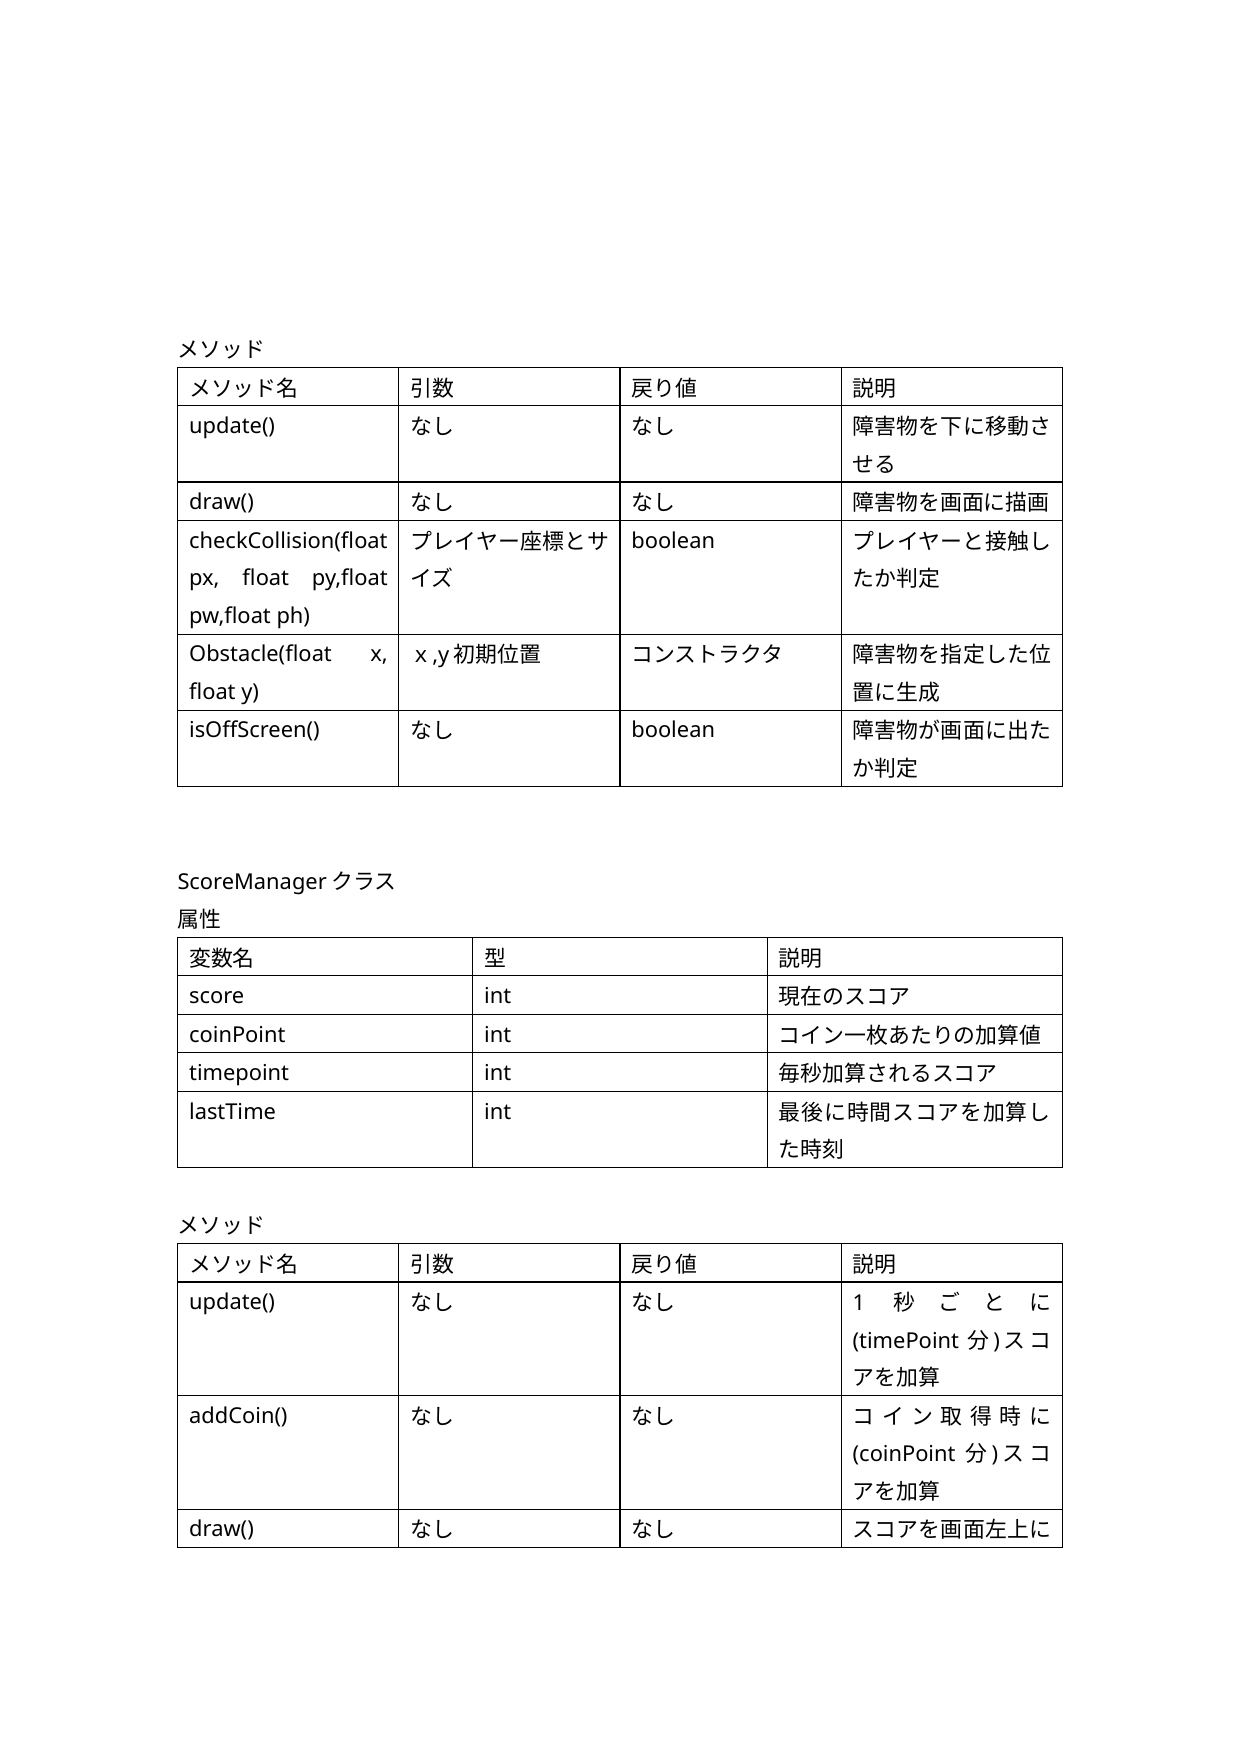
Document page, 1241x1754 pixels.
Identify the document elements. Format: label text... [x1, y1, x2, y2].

table_cell update() [178, 406, 398, 481]
table_cell プレイヤーと接触したか判定 [842, 521, 1062, 633]
text 属性 [177, 899, 1063, 937]
table_header メソッド名 [178, 368, 398, 405]
table_cell 障害物を下に移動させる [842, 406, 1062, 481]
table_cell addCoin() [178, 1396, 398, 1508]
table_cell 障害物を指定した位置に生成 [842, 635, 1062, 709]
table_header 引数 [399, 1244, 619, 1281]
table_cell isOffScreen() [178, 711, 398, 786]
table_cell int [473, 1053, 767, 1091]
table_cell なし [399, 1510, 619, 1547]
table_cell プレイヤー座標とサイズ [399, 521, 619, 633]
table_cell ｘ,y初期位置 [399, 635, 619, 709]
table_header 型 [473, 938, 767, 975]
table_cell 障害物が画面に出たか判定 [842, 711, 1062, 786]
table_cell int [473, 1092, 767, 1167]
table_cell coinPoint [178, 1015, 472, 1052]
table_cell なし [621, 1283, 841, 1395]
table_cell コイン取得時に(coinPoint分)スコアを加算 [842, 1396, 1062, 1508]
table_cell score [178, 976, 472, 1014]
table_cell なし [399, 711, 619, 786]
table_cell なし [399, 483, 619, 520]
table_header 説明 [768, 938, 1062, 975]
table_header 説明 [842, 1244, 1062, 1281]
table_cell draw() [178, 1510, 398, 1547]
table_header 変数名 [178, 938, 472, 975]
table_cell なし [621, 406, 841, 481]
table_header 戻り値 [621, 368, 841, 405]
table_cell int [473, 1015, 767, 1052]
table_cell なし [621, 1396, 841, 1508]
text ScoreManagerクラス [177, 862, 1063, 899]
table_cell なし [399, 406, 619, 481]
table_cell コイン一枚あたりの加算値 [768, 1015, 1062, 1052]
table_cell 障害物を画面に描画 [842, 483, 1062, 520]
table_cell timepoint [178, 1053, 472, 1091]
table_header 説明 [842, 368, 1062, 405]
table_cell boolean [621, 711, 841, 786]
table_header 引数 [399, 368, 619, 405]
table_cell なし [399, 1396, 619, 1508]
table_cell draw() [178, 483, 398, 520]
table_cell 毎秒加算されるスコア [768, 1053, 1062, 1091]
table_header 戻り値 [621, 1244, 841, 1281]
text メソッド [177, 1205, 1063, 1243]
table_cell 現在のスコア [768, 976, 1062, 1014]
table_cell スコアを画面左上に表示 [842, 1510, 1062, 1547]
table_cell lastTime [178, 1092, 472, 1167]
table_cell int [473, 976, 767, 1014]
table_cell なし [621, 483, 841, 520]
table_cell Obstacle(float x, float y) [178, 635, 398, 709]
table_header メソッド名 [178, 1244, 398, 1281]
table_cell なし [399, 1283, 619, 1395]
table_cell checkCollision(float px, float py,float pw,float ph) [178, 521, 398, 633]
table_cell update() [178, 1283, 398, 1395]
text メソッド [177, 329, 1063, 367]
table_cell なし [621, 1510, 841, 1547]
table_cell 最後に時間スコアを加算した時刻 [768, 1092, 1062, 1167]
table_cell boolean [621, 521, 841, 633]
table_cell 1秒ごとに(timePoint分)スコアを加算 [842, 1283, 1062, 1395]
table_cell コンストラクタ [621, 635, 841, 709]
